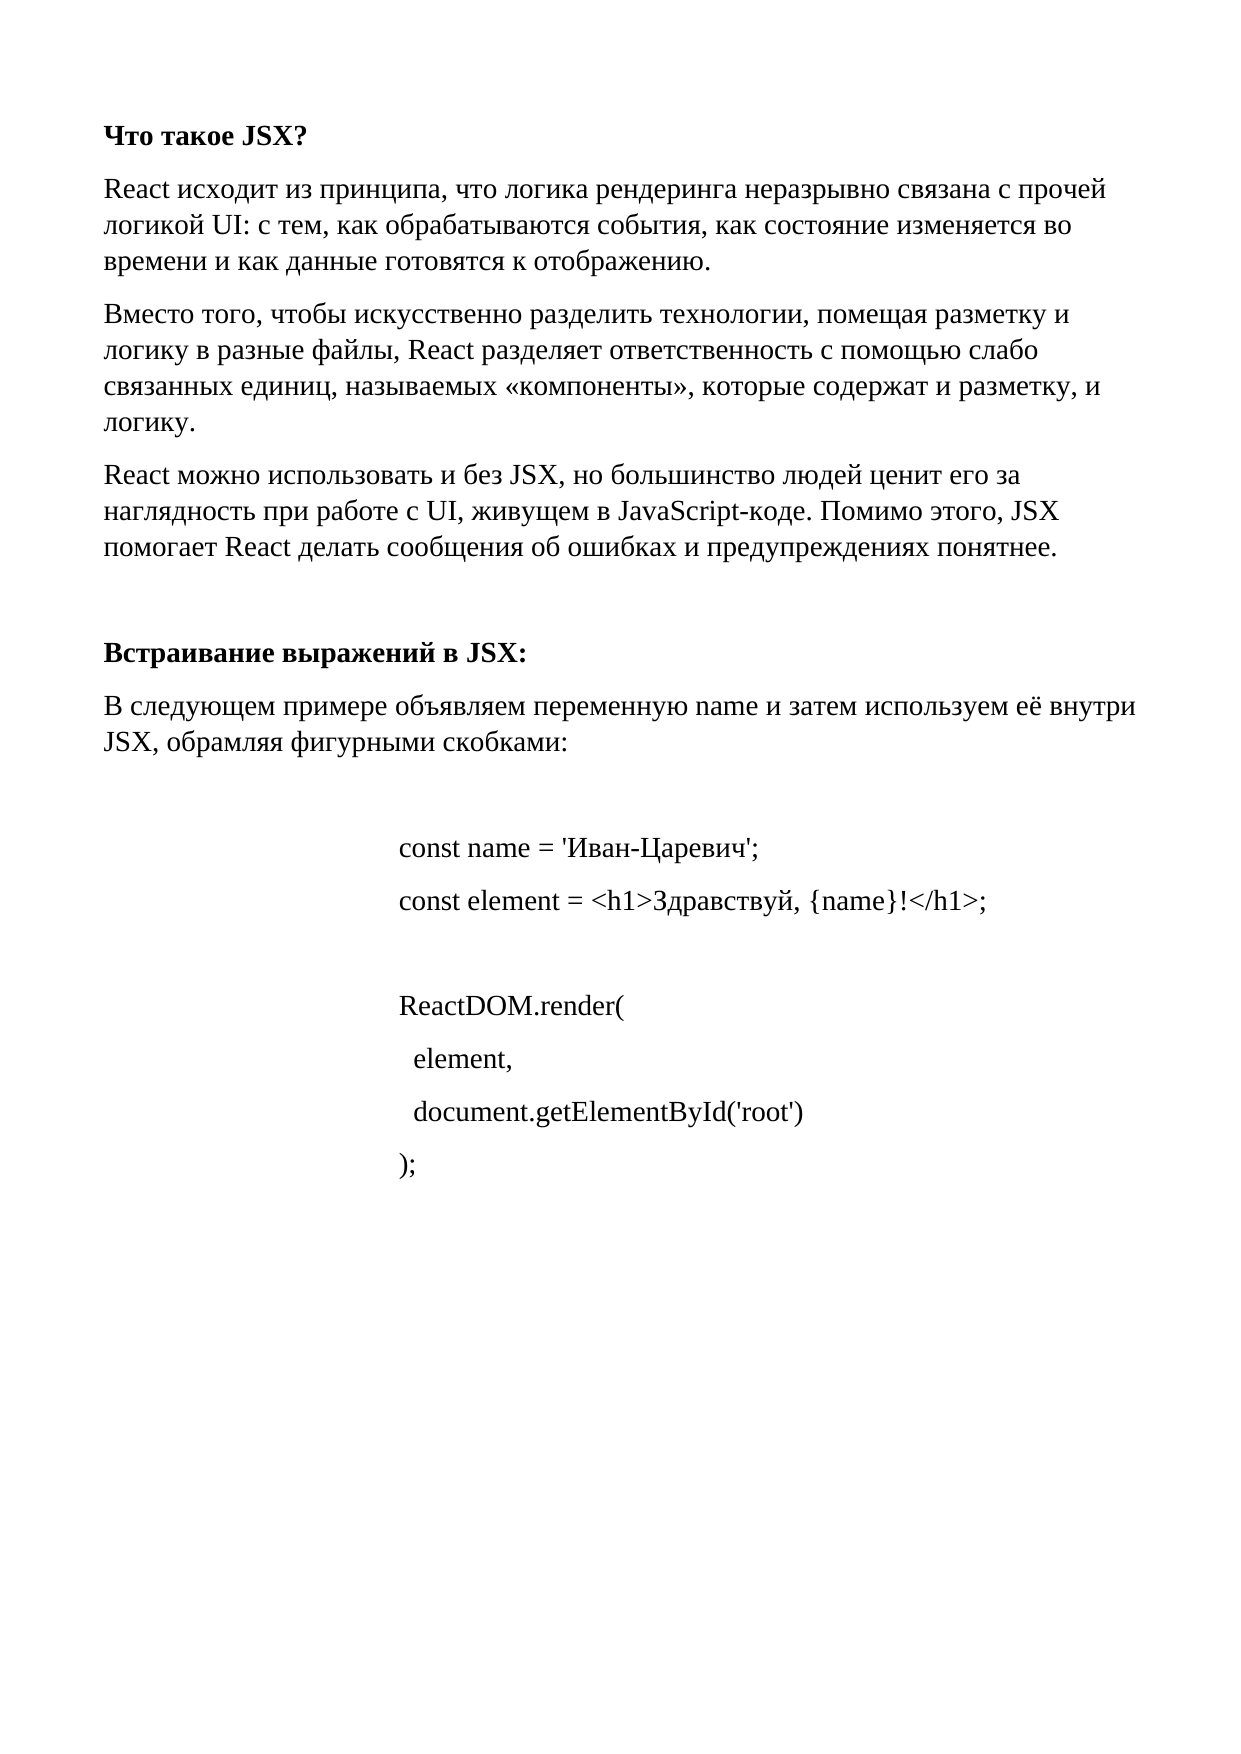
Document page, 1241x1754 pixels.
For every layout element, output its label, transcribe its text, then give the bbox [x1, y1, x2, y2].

text Встраивание выражений в JSX: [103, 635, 1152, 669]
text ); [398, 1147, 1152, 1180]
text const name = 'Иван-Царевич'; [398, 830, 1152, 863]
text ReactDOM.render( [398, 988, 1152, 1022]
text React можно использовать и без JSX, но большинство людей ценит его за наглядность при работе с UI, живущем в JavaScript-коде. Помимо этого, JSX помогает React делать сообщения об ошибках и предупреждениях понятнее. [103, 457, 1152, 563]
text Что такое JSX? [103, 118, 1152, 152]
text const element = <h1>Здравствуй, {name}!</h1>; [398, 883, 1152, 916]
text React исходит из принципа, что логика рендеринга неразрывно связана с прочей логикой UI: с тем, как обрабатываются события, как состояние изменяется во времени и как данные готовятся к отображению. [103, 171, 1152, 277]
text element, [398, 1041, 1152, 1074]
text document.getElementById('root') [398, 1094, 1152, 1127]
text Вместо того, чтобы искусственно разделить технологии, помещая разметку и логику в разные файлы, React разделяет ответственность с помощью слабо связанных единиц, называемых «компоненты», которые содержат и разметку, и логику. [103, 296, 1152, 438]
text В следующем примере объявляем переменную name и затем используем её внутри JSX, обрамляя фигурными скобками: [103, 688, 1152, 758]
